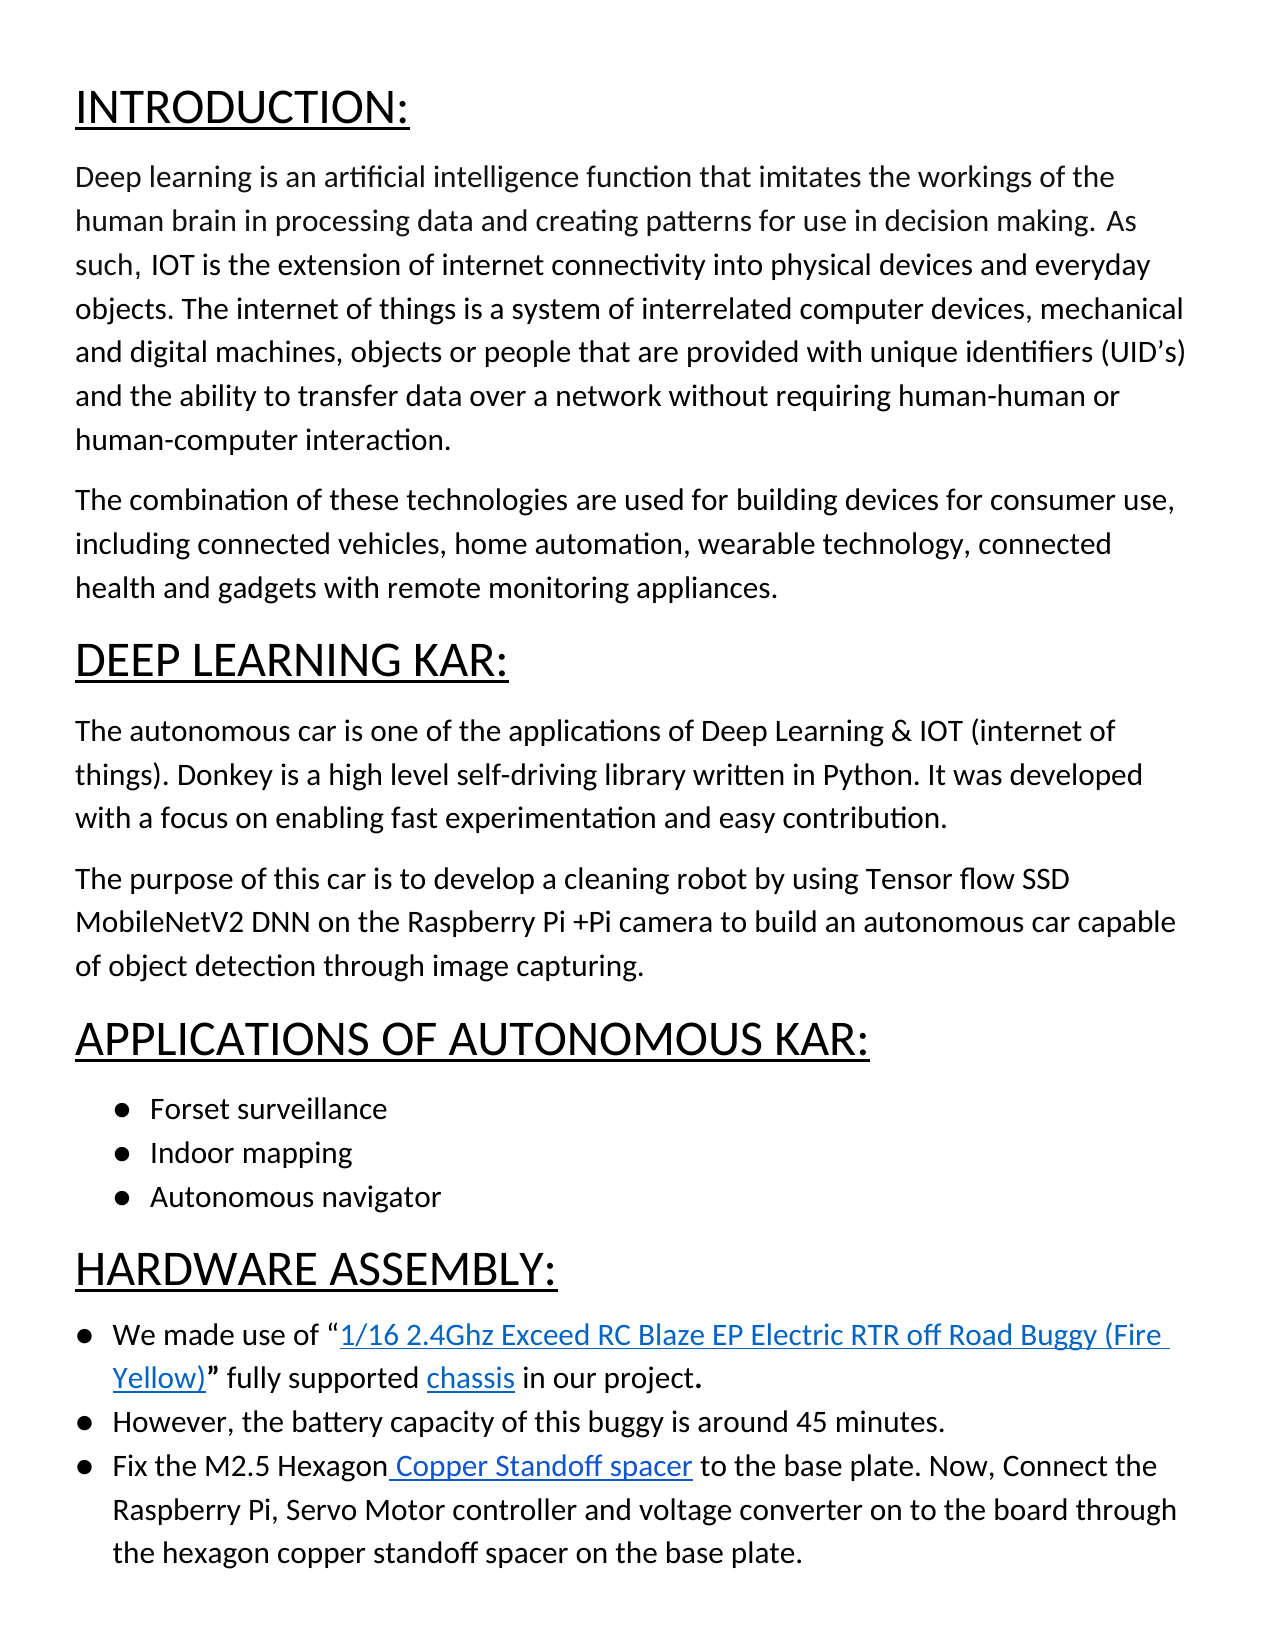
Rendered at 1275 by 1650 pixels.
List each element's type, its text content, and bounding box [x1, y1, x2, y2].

text INTRODUCTION: [75, 75, 1200, 136]
text Deep learning is an artificial intelligence function that imitates the workings of the human brain in processing data and creating patterns for use in decision making. As such, IOT is the extension of internet connectivity into physical devices and everyday objects. The internet of things is a system of interrelated computer devices, mechanical and digital machines, objects or people that are provided with unique identifiers (UID’s) and the ability to transfer data over a network without requiring human-human or human-computer interaction. [75, 157, 1200, 458]
text The combination of these technologies are used for building devices for consumer use, including connected vehicles, home automation, wearable technology, connected health and gadgets with remote monitoring appliances. [75, 480, 1200, 606]
text APPLICATIONS OF AUTONOMOUS KAR: [75, 1007, 1200, 1068]
list Fix the M2.5 Hexagon Copper Standoff spacer to the base plate. Now, Connect the Raspberry Pi, Servo Motor controller and voltage converter on to the board through the hexagon copper standoff spacer on the base plate. [75, 1446, 1200, 1572]
text The autonomous car is one of the applications of Deep Learning & IOT (internet of things). Donkey is a high level self-driving library written in Python. It was developed with a focus on enabling fast experimentation and easy contribution. [75, 711, 1200, 836]
list However, the battery capacity of this buggy is around 45 minutes. [75, 1402, 1200, 1440]
text The purpose of this car is to develop a cleaning robot by using Tensor flow SSD MobileNetV2 DNN on the Raspberry Pi +Pi camera to build an autonomous car capable of object detection through image capturing. [75, 859, 1200, 984]
text HARDWARE ASSEMBLY: [75, 1237, 1200, 1298]
list Forset surveillance [112, 1089, 1200, 1127]
text DEEP LEARNING KAR: [75, 628, 1200, 689]
list Indoor mapping [112, 1133, 1200, 1171]
list We made use of “1/16 2.4Ghz Exceed RC Blaze EP Electric RTR off Road Buggy (Fire Yellow)” fully supported chassis in our project. [75, 1315, 1200, 1397]
list Autonomous navigator [112, 1177, 1200, 1215]
